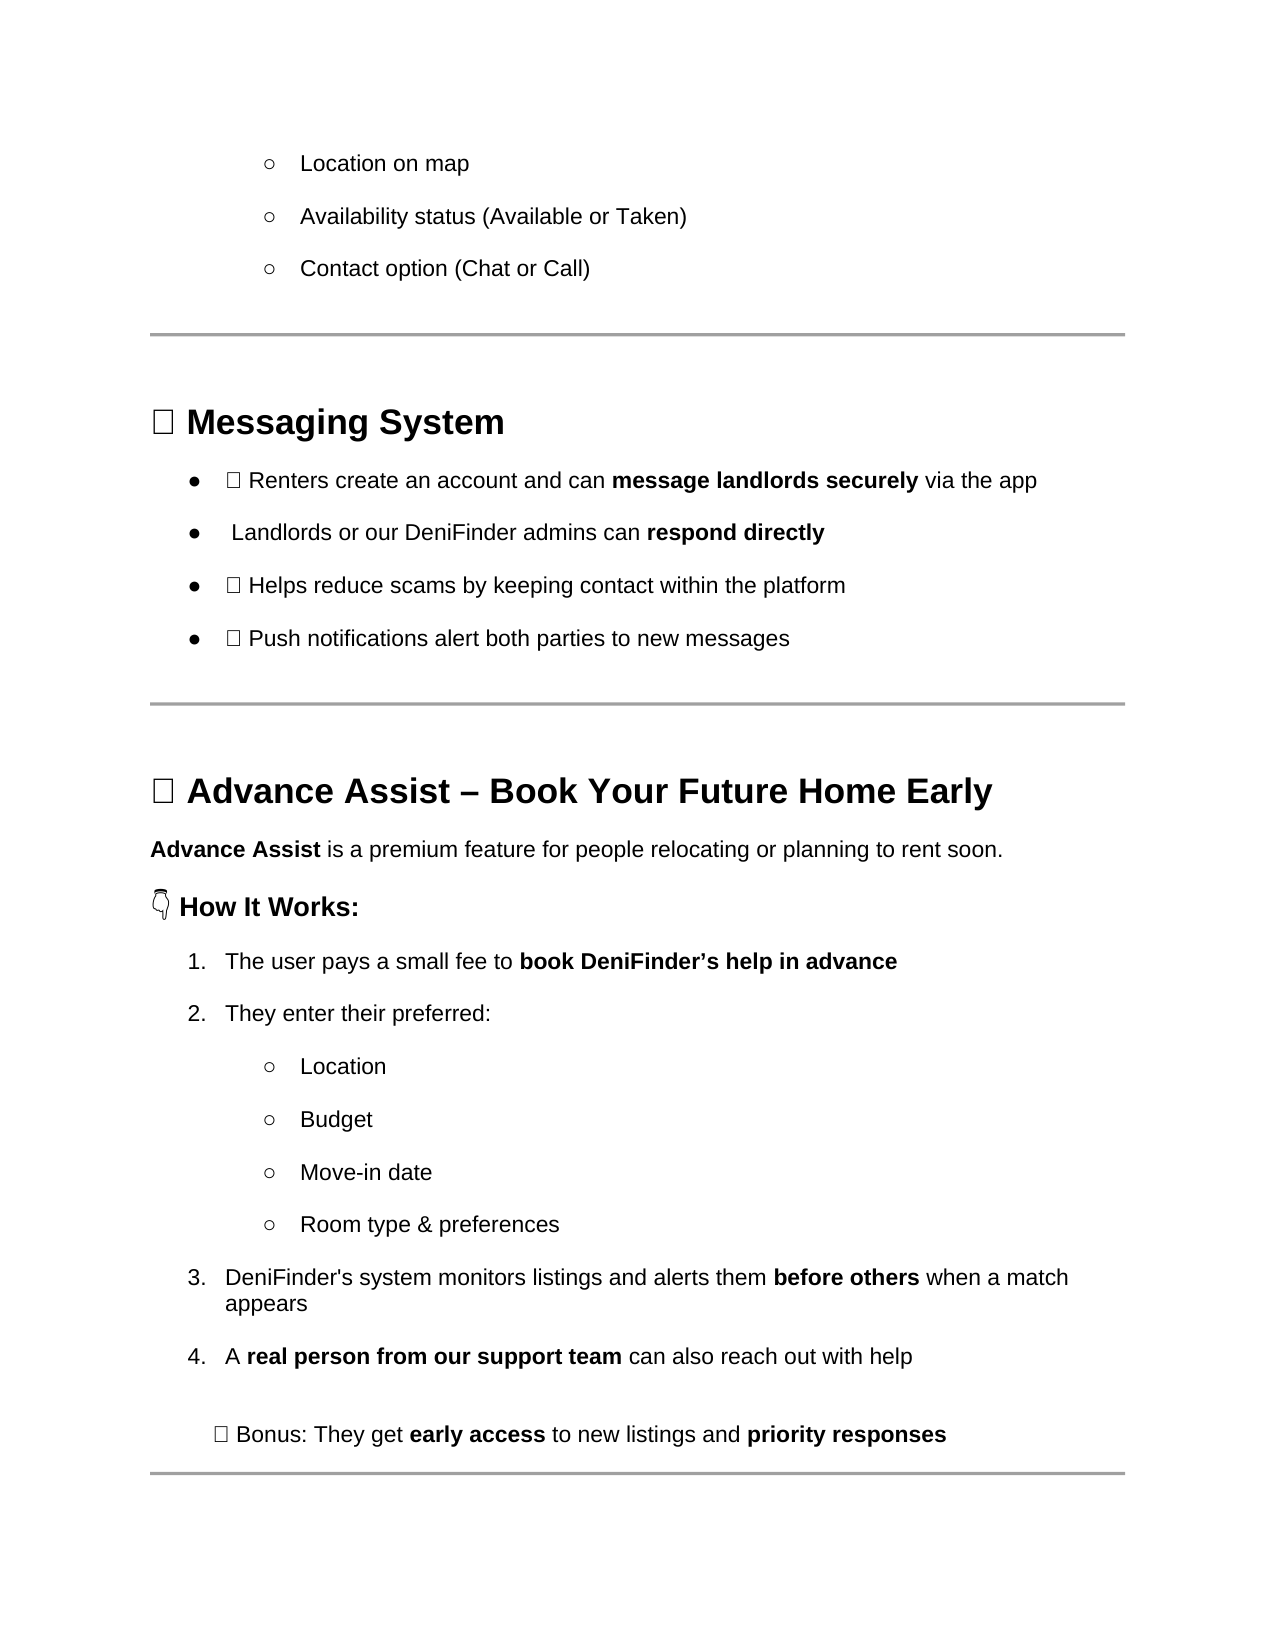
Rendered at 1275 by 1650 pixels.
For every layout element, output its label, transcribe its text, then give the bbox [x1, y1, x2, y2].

subtitle 👇 How It Works: [150, 891, 1125, 923]
list Contact option (Chat or Call) [262, 255, 1125, 308]
list 🧑🏾‍💼 Landlords or our DeniFinder admins can respond directly [187, 519, 1125, 572]
list The user pays a small fee to book DeniFinder’s help in advance [187, 948, 1125, 1000]
text 🎁 Bonus: They get early access to new listings and priority responses [212, 1421, 1062, 1447]
list DeniFinder's system monitors listings and alerts them before others when a match appears [187, 1264, 1125, 1343]
list 🔐 Renters create an account and can message landlords securely via the app [187, 467, 1125, 519]
text Advance Assist is a premium feature for people relocating or planning to rent soon. [150, 836, 1125, 862]
list Budget [262, 1106, 1125, 1158]
subtitle 💬 Messaging System [150, 401, 1125, 442]
list Location [262, 1053, 1125, 1106]
list Room type & preferences [262, 1211, 1125, 1264]
list Location on map [262, 150, 1125, 203]
list They enter their preferred: [187, 1000, 1125, 1053]
subtitle 🚚 Advance Assist – Book Your Future Home Early [150, 770, 1125, 811]
list A real person from our support team can also reach out with help [187, 1343, 1125, 1396]
list Move-in date [262, 1158, 1125, 1211]
list 💬 Helps reduce scams by keeping contact within the platform [187, 572, 1125, 625]
list 🔔 Push notifications alert both parties to new messages [187, 625, 1125, 677]
list Availability status (Available or Taken) [262, 203, 1125, 255]
